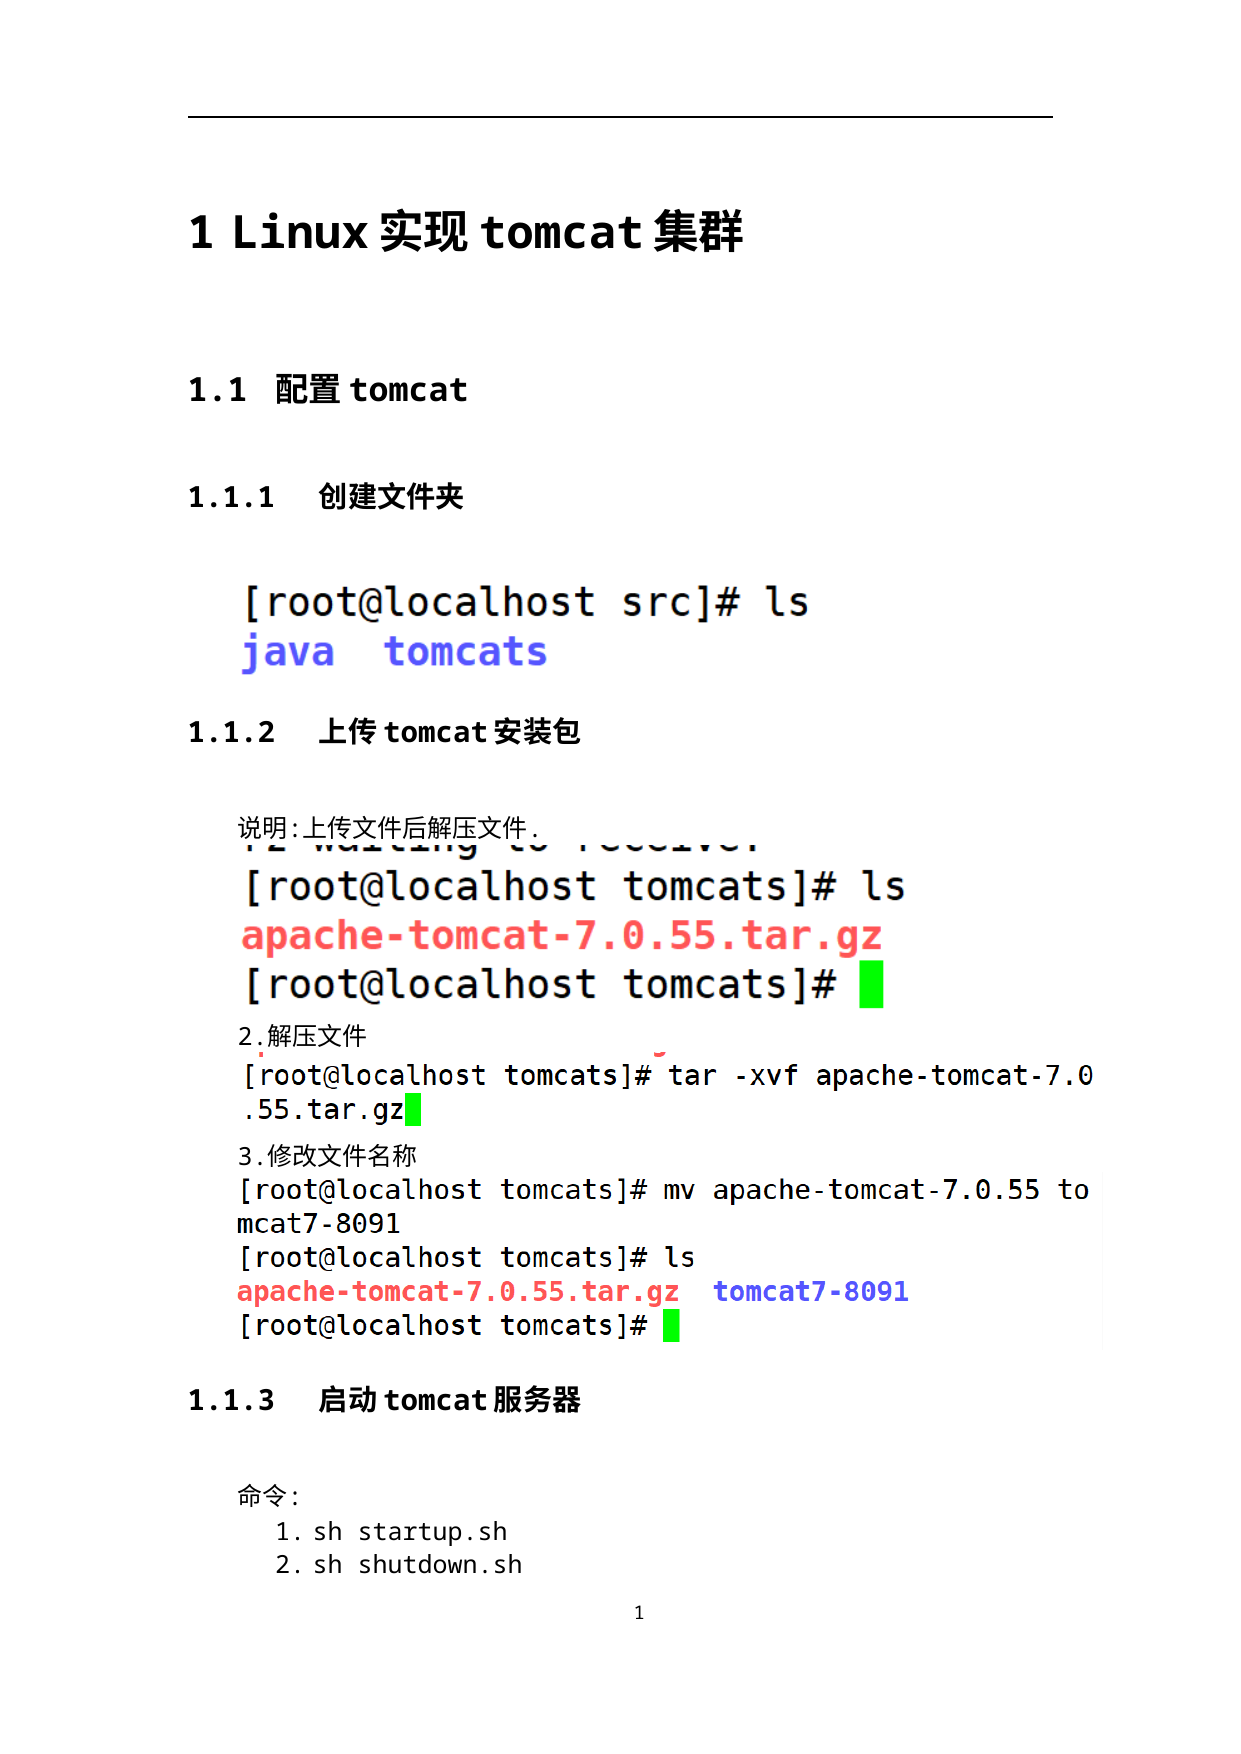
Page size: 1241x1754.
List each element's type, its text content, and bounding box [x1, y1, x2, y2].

list sh startup.sh [275, 1513, 1053, 1547]
text 命令: [187, 1477, 1053, 1513]
picture [237, 845, 926, 1017]
subtitle 上传tomcat安装包 [187, 708, 1053, 751]
subtitle 配置tomcat [187, 363, 1053, 411]
picture [237, 1052, 1103, 1137]
text 3.修改文件名称 [187, 1136, 1053, 1173]
picture [237, 573, 905, 682]
picture [237, 1172, 1103, 1350]
list sh shutdown.sh [275, 1547, 1053, 1581]
subtitle 启动tomcat服务器 [187, 1376, 1053, 1419]
subtitle Linux实现tomcat集群 [187, 195, 1053, 262]
subtitle 创建文件夹 [187, 473, 1053, 516]
text 2.解压文件 [187, 1016, 1053, 1053]
text 说明:上传文件后解压文件. [187, 809, 1053, 845]
